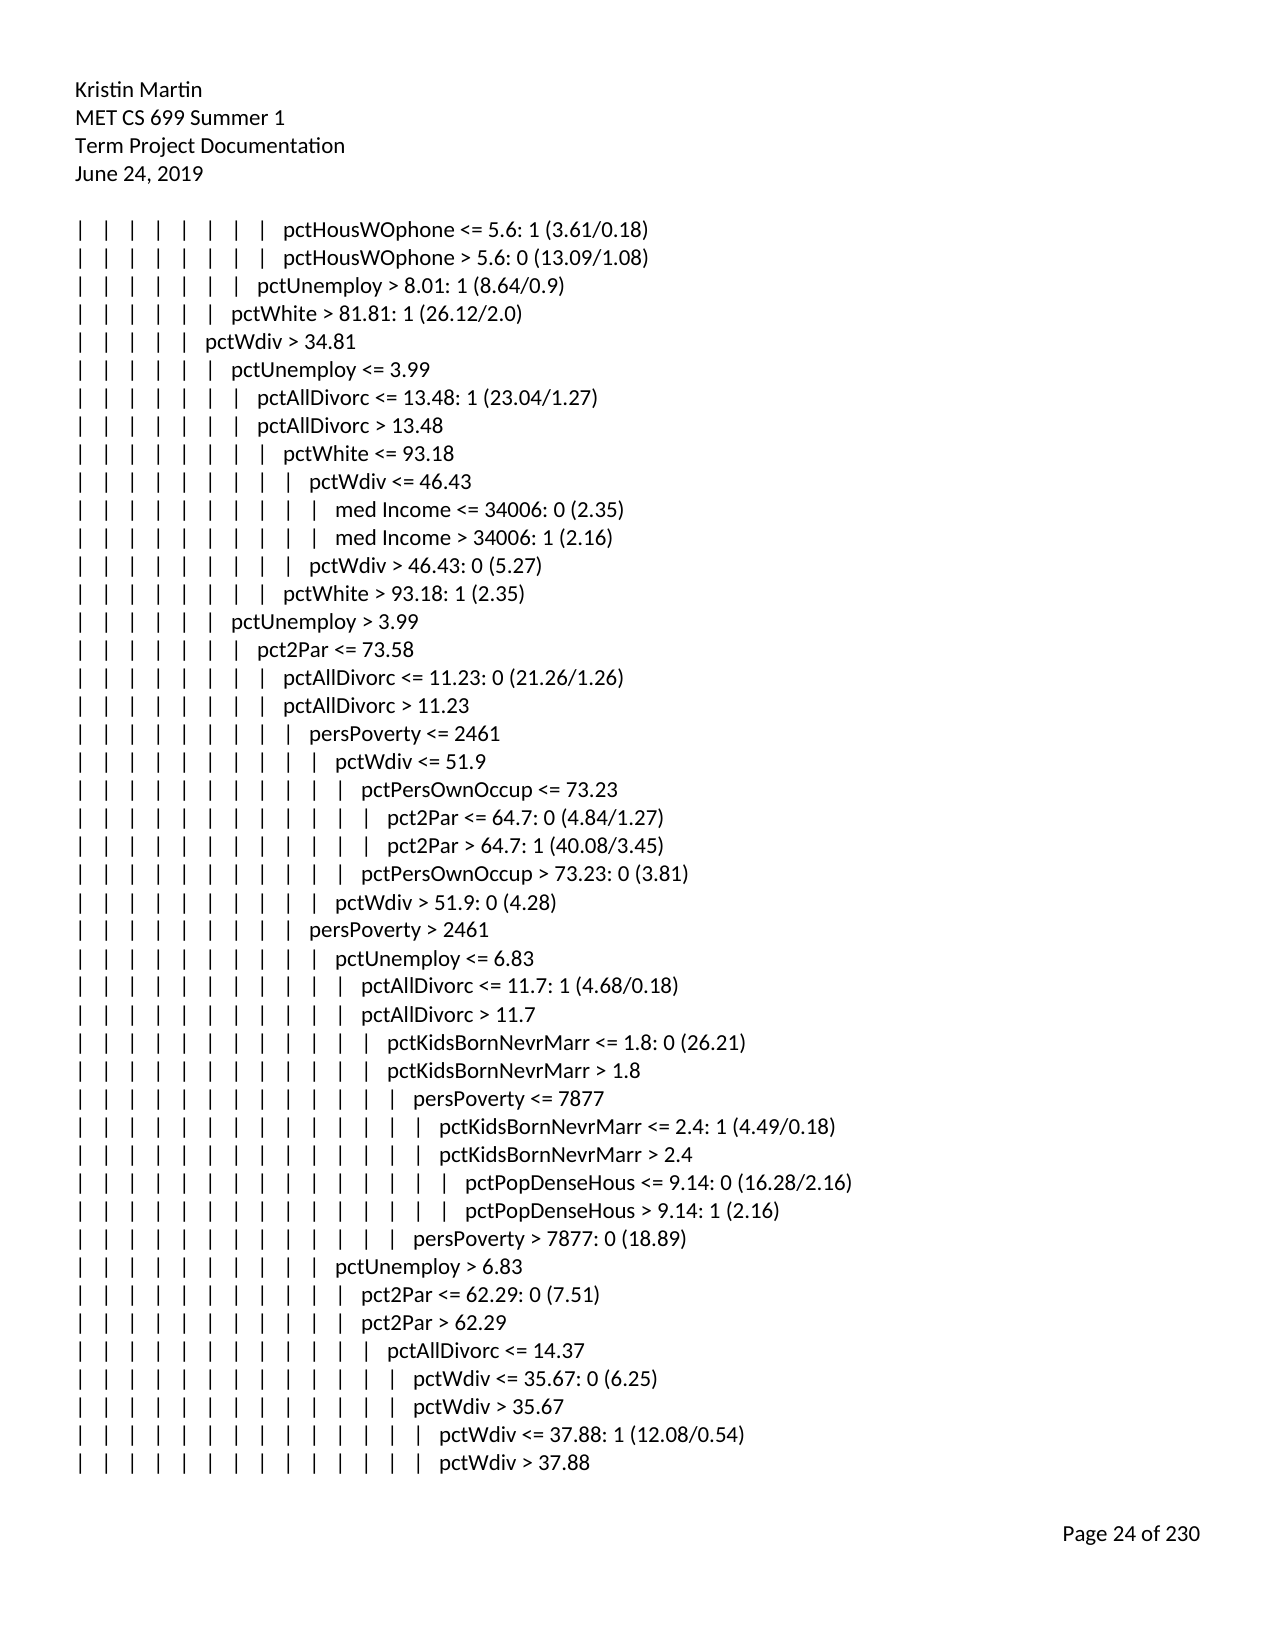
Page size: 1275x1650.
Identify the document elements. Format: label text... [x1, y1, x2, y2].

text | | | | | | | | | | | | | persPoverty <= 7877 [75, 1084, 1200, 1112]
text | | | | | | | pctAllDivorc <= 13.48: 1 (23.04/1.27) [75, 383, 1200, 411]
text | | | | | | | | | | | | | | pctKidsBornNevrMarr > 2.4 [75, 1140, 1200, 1168]
text | | | | | | | | | persPoverty > 2461 [75, 916, 1200, 944]
text | | | | | | | | | | | | | | pctKidsBornNevrMarr <= 2.4: 1 (4.49/0.18) [75, 1112, 1200, 1140]
text | | | | | | | | | | | | | | pctWdiv > 37.88 [75, 1448, 1200, 1476]
text | | | | | | | | | | pctWdiv > 51.9: 0 (4.28) [75, 888, 1200, 916]
text | | | | | | | | | | | | | | | pctPopDenseHous > 9.14: 1 (2.16) [75, 1196, 1200, 1224]
text | | | | | | | | | | | | | | pctWdiv <= 37.88: 1 (12.08/0.54) [75, 1420, 1200, 1448]
text | | | | | | | | pctWhite > 93.18: 1 (2.35) [75, 579, 1200, 607]
text | | | | | | | | | | | | | persPoverty > 7877: 0 (18.89) [75, 1224, 1200, 1252]
text | | | | | pctWdiv > 34.81 [75, 327, 1200, 355]
text | | | | | | | pctAllDivorc > 13.48 [75, 411, 1200, 439]
text | | | | | | | | pctHousWOphone > 5.6: 0 (13.09/1.08) [75, 243, 1200, 271]
text | | | | | | | | pctAllDivorc > 11.23 [75, 691, 1200, 719]
text | | | | | | | | | | | | | pctWdiv > 35.67 [75, 1392, 1200, 1420]
text | | | | | | | | pctAllDivorc <= 11.23: 0 (21.26/1.26) [75, 663, 1200, 691]
text | | | | | | | | | | pctWdiv <= 51.9 [75, 747, 1200, 776]
text | | | | | | | | | | med Income > 34006: 1 (2.16) [75, 523, 1200, 551]
text | | | | | | | | pctWhite <= 93.18 [75, 439, 1200, 467]
text | | | | | | | | | | | | pctKidsBornNevrMarr <= 1.8: 0 (26.21) [75, 1028, 1200, 1056]
text | | | | | | | | | | | pctPersOwnOccup > 73.23: 0 (3.81) [75, 859, 1200, 888]
text | | | | | | | | | | | pct2Par > 62.29 [75, 1308, 1200, 1336]
text | | | | | | | | | | | | | | | pctPopDenseHous <= 9.14: 0 (16.28/2.16) [75, 1168, 1200, 1196]
text | | | | | | | | | | | | pct2Par > 64.7: 1 (40.08/3.45) [75, 832, 1200, 859]
text | | | | | | | | | | | | | pctWdiv <= 35.67: 0 (6.25) [75, 1364, 1200, 1392]
text | | | | | | | | | persPoverty <= 2461 [75, 719, 1200, 747]
text | | | | | | | | | | | pct2Par <= 62.29: 0 (7.51) [75, 1280, 1200, 1308]
text | | | | | | | | | | | | pct2Par <= 64.7: 0 (4.84/1.27) [75, 803, 1200, 832]
text | | | | | | | | | | | pctAllDivorc <= 11.7: 1 (4.68/0.18) [75, 972, 1200, 1000]
text | | | | | | | | | | pctUnemploy > 6.83 [75, 1252, 1200, 1280]
text | | | | | | pctUnemploy > 3.99 [75, 607, 1200, 635]
text | | | | | | | | | | | | pctAllDivorc <= 14.37 [75, 1336, 1200, 1364]
text | | | | | | | | | | | pctPersOwnOccup <= 73.23 [75, 776, 1200, 803]
text | | | | | | | | | | | | pctKidsBornNevrMarr > 1.8 [75, 1056, 1200, 1084]
text | | | | | | | | | | med Income <= 34006: 0 (2.35) [75, 495, 1200, 523]
text | | | | | | | | | pctWdiv > 46.43: 0 (5.27) [75, 551, 1200, 579]
text | | | | | | | pctUnemploy > 8.01: 1 (8.64/0.9) [75, 271, 1200, 299]
text | | | | | | | | | | pctUnemploy <= 6.83 [75, 944, 1200, 972]
text | | | | | | pctWhite > 81.81: 1 (26.12/2.0) [75, 299, 1200, 327]
text | | | | | | | pct2Par <= 73.58 [75, 635, 1200, 663]
text | | | | | | pctUnemploy <= 3.99 [75, 355, 1200, 383]
text | | | | | | | | | | | pctAllDivorc > 11.7 [75, 1000, 1200, 1028]
text | | | | | | | | | pctWdiv <= 46.43 [75, 467, 1200, 495]
text | | | | | | | | pctHousWOphone <= 5.6: 1 (3.61/0.18) [75, 215, 1200, 243]
